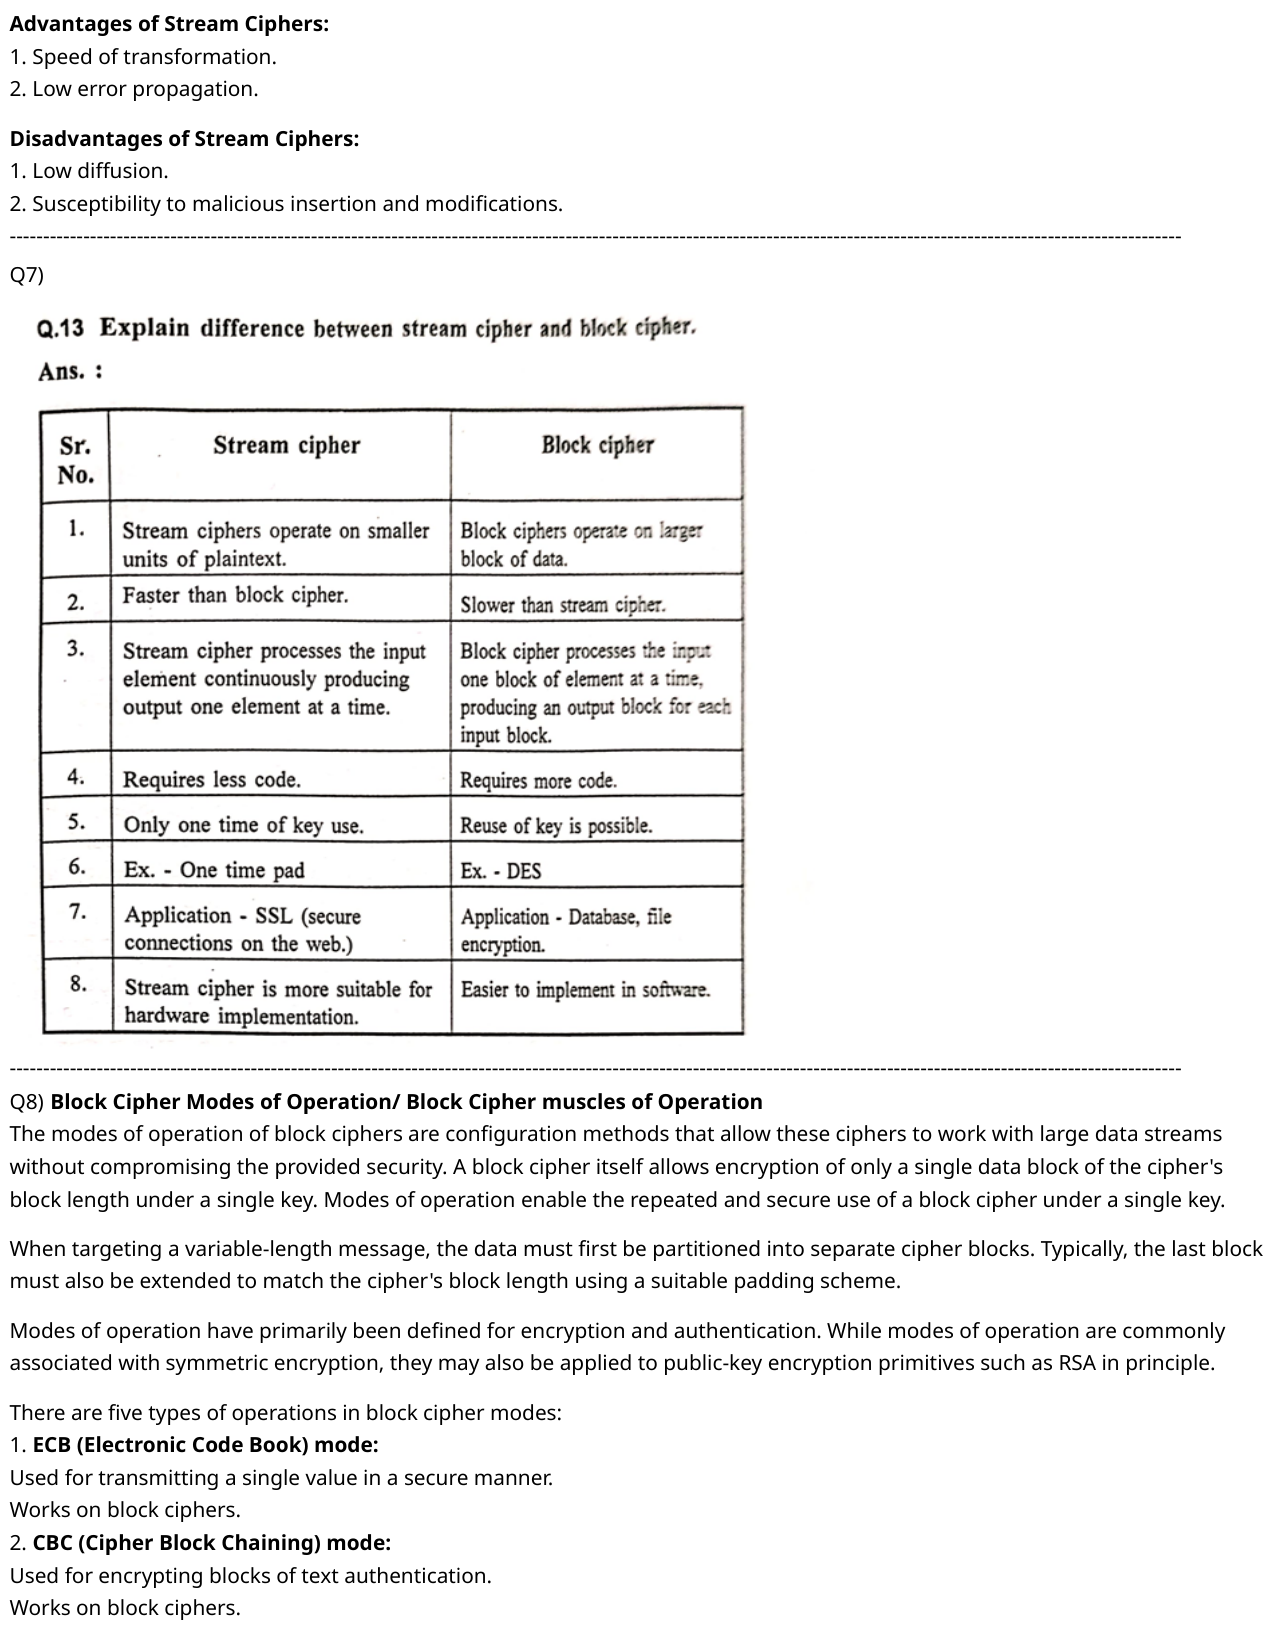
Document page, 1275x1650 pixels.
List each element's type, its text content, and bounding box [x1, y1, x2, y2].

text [9, 1398, 1266, 1622]
text When targeting a variable-length message, the data must first be partitioned into separate cipher blocks. Typically, the last block must also be extended to match the cipher's block length using a suitable padding scheme. [9, 1234, 1266, 1295]
picture [9, 294, 815, 1049]
text Advantages of Stream Ciphers: 1. Speed of transformation. 2. Low error propagation. [9, 9, 1266, 103]
text Modes of operation have primarily been defined for encryption and authentication. While modes of operation are commonly associated with symmetric encryption, they may also be applied to public-key encryption primitives such as RSA in principle. [9, 1316, 1266, 1377]
